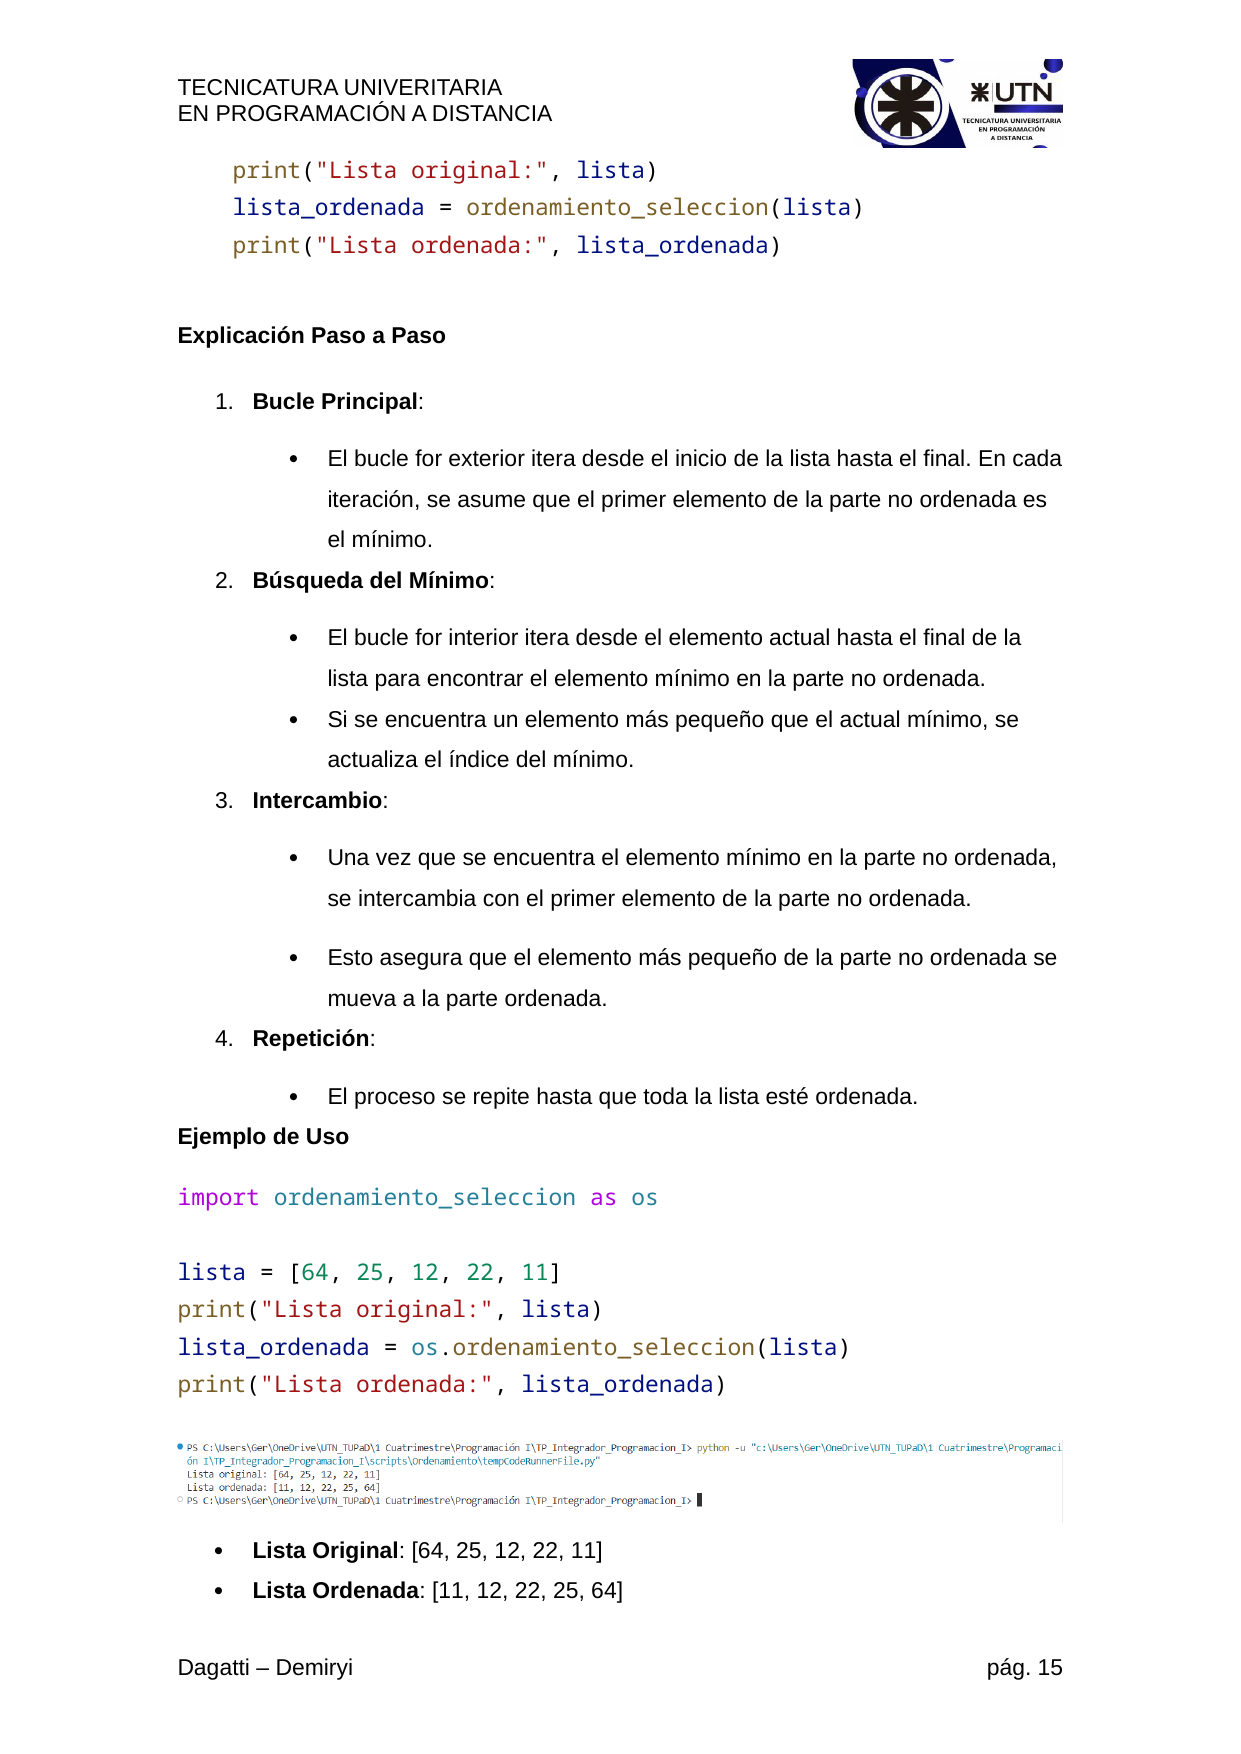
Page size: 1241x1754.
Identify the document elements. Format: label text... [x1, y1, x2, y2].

list El proceso se repite hasta que toda la lista esté ordenada. [290, 1068, 1063, 1109]
list Repetición: [215, 1011, 1063, 1052]
list Búsqueda del Mínimo: [215, 553, 1063, 593]
list Intercambio: [215, 773, 1063, 813]
list El bucle for exterior itera desde el inicio de la lista hasta el final. En cada iteración, se asume que el primer elemento de la parte no ordenada es el mínimo. [290, 431, 1063, 553]
text print("Lista ordenada:", lista_ordenada) [177, 1362, 1063, 1400]
text print("Lista original:", lista) [177, 1287, 1063, 1325]
text print("Lista original:", lista) [177, 148, 1063, 185]
picture [177, 1437, 1063, 1523]
list El bucle for interior itera desde el elemento actual hasta el final de la lista para encontrar el elemento mínimo en la parte no ordenada. [290, 610, 1063, 691]
text lista_ordenada = ordenamiento_seleccion(lista) [177, 185, 1063, 223]
text Explicación Paso a Paso [177, 308, 1063, 349]
text import ordenamiento_seleccion as os [177, 1175, 1063, 1212]
list Bucle Principal: [215, 374, 1063, 414]
text Ejemplo de Uso [177, 1109, 1063, 1150]
list Esto asegura que el elemento más pequeño de la parte no ordenada se mueva a la parte ordenada. [290, 930, 1063, 1011]
list Lista Original: [64, 25, 12, 22, 11] [215, 1523, 1063, 1563]
list Lista Ordenada: [11, 12, 22, 25, 64] [215, 1563, 1063, 1604]
text print("Lista ordenada:", lista_ordenada) [177, 223, 1063, 260]
text lista_ordenada = os.ordenamiento_seleccion(lista) [177, 1325, 1063, 1362]
list Si se encuentra un elemento más pequeño que el actual mínimo, se actualiza el índice del mínimo. [290, 691, 1063, 773]
text lista = [64, 25, 12, 22, 11] [177, 1250, 1063, 1287]
list Una vez que se encuentra el elemento mínimo en la parte no ordenada, se intercambia con el primer elemento de la parte no ordenada. [290, 830, 1063, 911]
